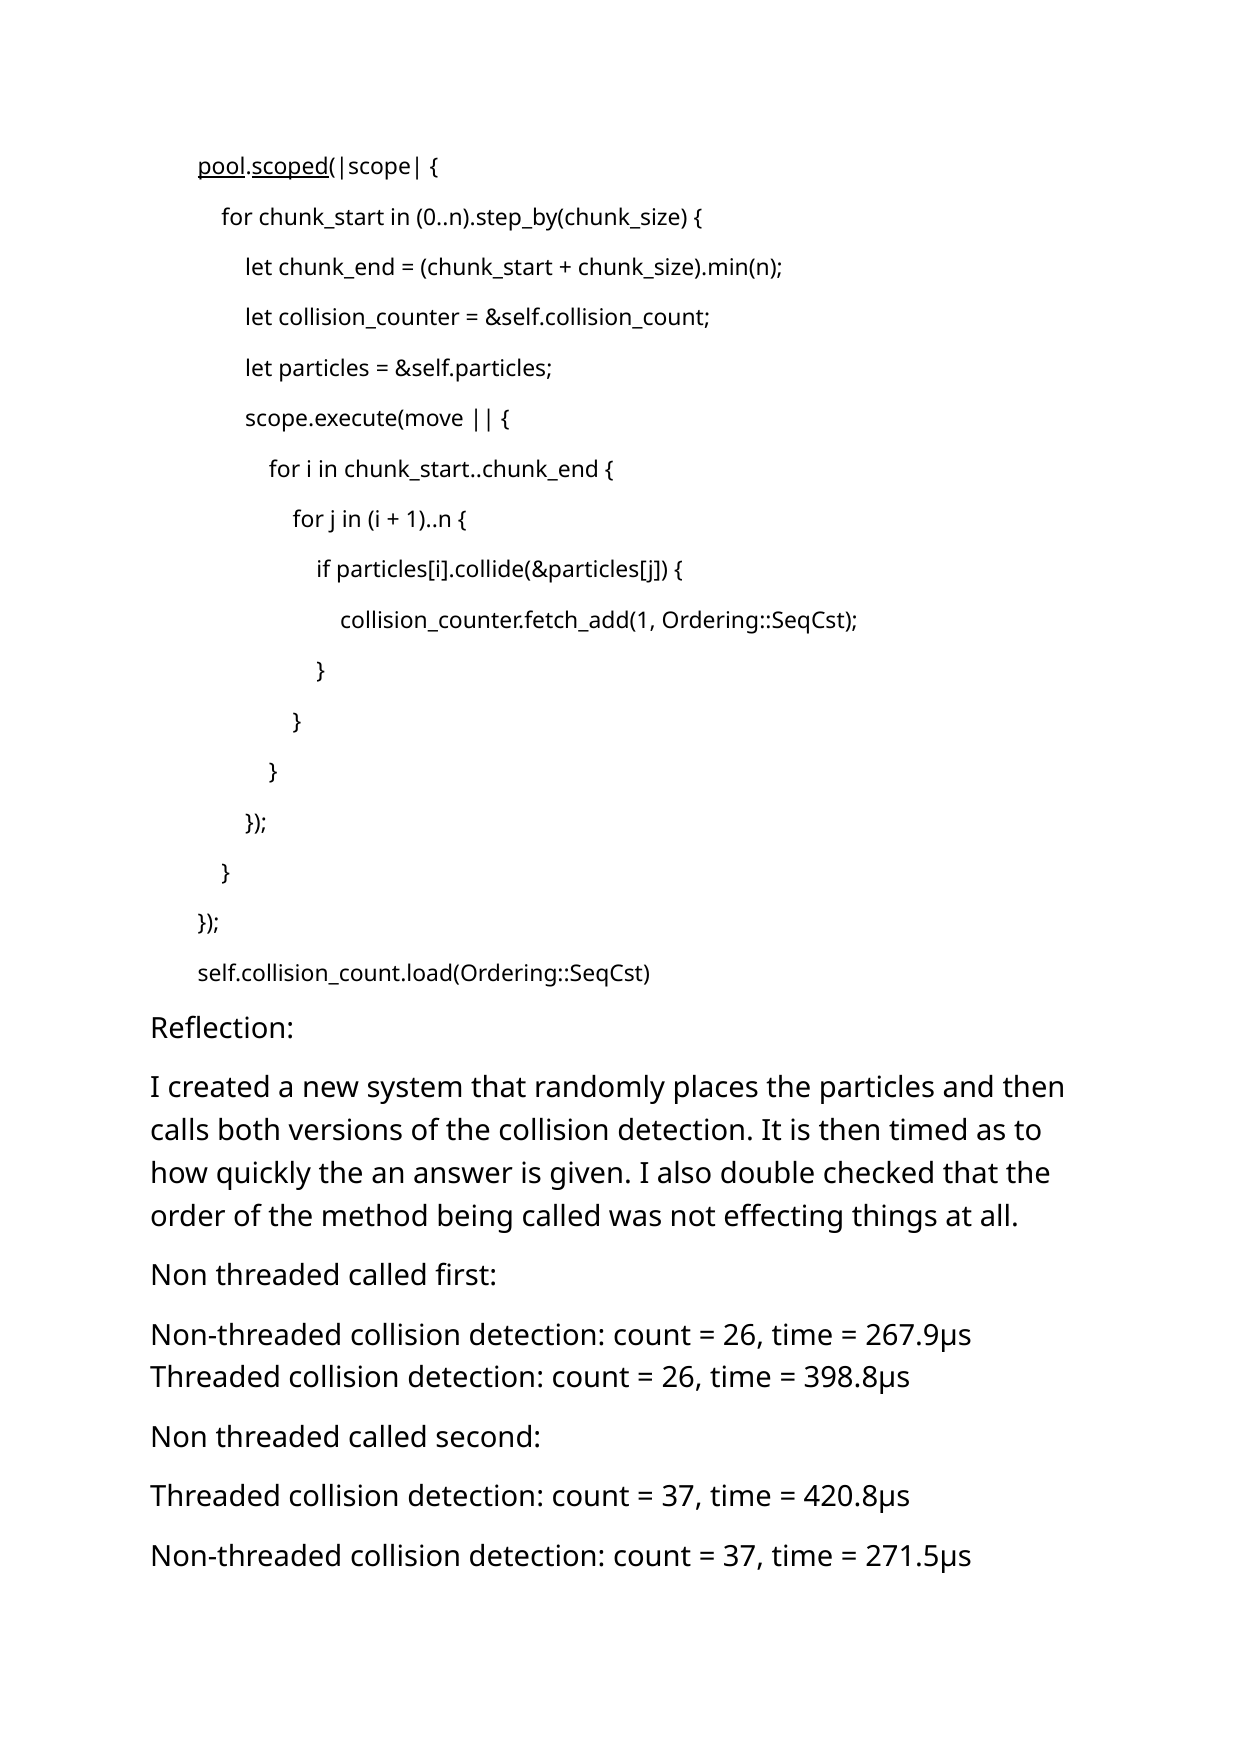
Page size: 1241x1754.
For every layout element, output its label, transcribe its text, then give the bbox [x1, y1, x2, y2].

text Non threaded called first: [150, 1254, 1090, 1294]
text for chunk_start in (0..n).step_by(chunk_size) { [150, 200, 1090, 232]
text }); [150, 805, 1090, 837]
text let chunk_end = (chunk_start + chunk_size).min(n); [150, 251, 1090, 282]
text } [150, 755, 1090, 786]
text Threaded collision detection: count = 37, time = 420.8µs [150, 1476, 1090, 1515]
text collision_counter.fetch_add(1, Ordering::SeqCst); [150, 604, 1090, 635]
text Non threaded called second: [150, 1416, 1090, 1456]
text Reflection: [150, 1007, 1090, 1047]
text let particles = &self.particles; [150, 352, 1090, 383]
text }); [150, 906, 1090, 937]
text } [150, 654, 1090, 685]
text scope.execute(move || { [150, 402, 1090, 433]
text if particles[i].collide(&particles[j]) { [150, 553, 1090, 584]
text Non-threaded collision detection: count = 26, time = 267.9µs Threaded collision detection: count = 26, time = 398.8µs [150, 1314, 1090, 1396]
text self.collision_count.load(Ordering::SeqCst) [150, 957, 1090, 988]
text I created a new system that randomly places the particles and then calls both versions of the collision detection. It is then timed as to how quickly the an answer is given. I also double checked that the order of the method being called was not effecting things at all. [150, 1067, 1090, 1235]
text } [150, 856, 1090, 887]
text Non-threaded collision detection: count = 37, time = 271.5µs [150, 1535, 1090, 1575]
text for j in (i + 1)..n { [150, 503, 1090, 534]
text for i in chunk_start..chunk_end { [150, 452, 1090, 484]
text pool.scoped(|scope| { [150, 150, 1090, 181]
text } [150, 704, 1090, 736]
text let collision_counter = &self.collision_count; [150, 301, 1090, 332]
